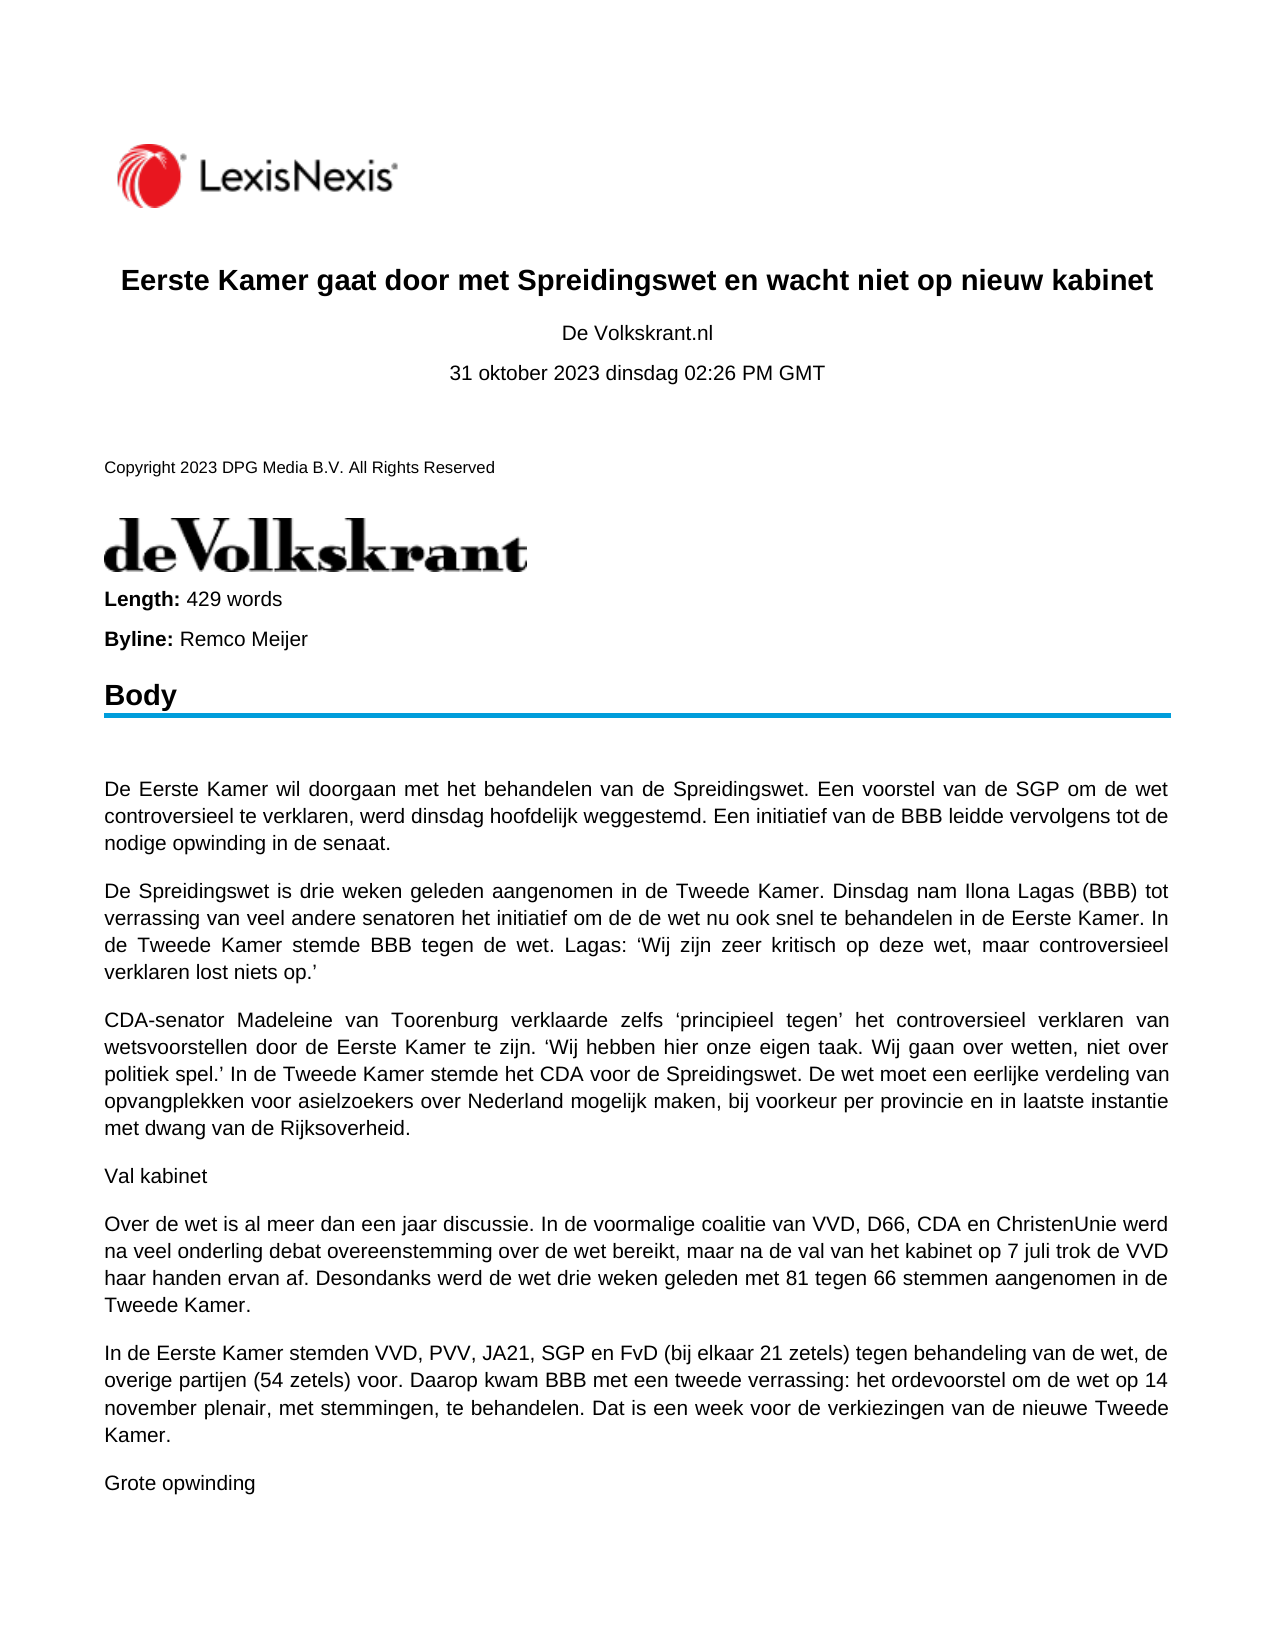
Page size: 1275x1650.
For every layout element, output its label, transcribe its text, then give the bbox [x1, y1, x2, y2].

text CDA-senator Madeleine van Toorenburg verklaarde zelfs ‘principieel tegen’ het controversieel verklaren van wetsvoorstellen door de Eerste Kamer te zijn. ‘Wij hebben hier onze eigen taak. Wij gaan over wetten, niet over politiek spel.’ In de Tweede Kamer stemde het CDA voor de Spreidingswet. De wet moet een eerlijke verdeling van opvangplekken voor asielzoekers over Nederland mogelijk maken, bij voorkeur per provincie en in laatste instantie met dwang van de Rijksoverheid. [104, 1005, 1171, 1140]
text Byline: Remco Meijer [104, 624, 1171, 651]
text Over de wet is al meer dan een jaar discussie. In de voormalige coalitie van VVD, D66, CDA en ChristenUnie werd na veel onderling debat overeenstemming over de wet bereikt, maar na de val van het kabinet op 7 juli trok de VVD haar handen ervan af. Desondanks werd de wet drie weken geleden met 81 tegen 66 stemmen aangenomen in de Tweede Kamer. [104, 1209, 1171, 1317]
text Val kabinet [104, 1161, 1171, 1188]
picture [104, 144, 412, 208]
text Body [104, 676, 1171, 711]
text De Eerste Kamer wil doorgaan met het behandelen van de Spreidingswet. Een voorstel van de SGP om de wet controversieel te verklaren, werd dinsdag hoofdelijk weggestemd. Een initiatief van de BBB leidde vervolgens tot de nodige opwinding in de senaat. [104, 773, 1171, 855]
subtitle Eerste Kamer gaat door met Spreidingswet en wacht niet op nieuw kabinet [104, 261, 1171, 297]
text De Volkskrant.nl [104, 318, 1171, 345]
text Length: 429 words [104, 584, 1171, 611]
picture [104, 518, 527, 572]
text 31 oktober 2023 dinsdag 02:26 PM GMT [104, 357, 1171, 384]
text Copyright 2023 DPG Media B.V. All Rights Reserved [104, 426, 1171, 477]
text De Spreidingswet is drie weken geleden aangenomen in de Tweede Kamer. Dinsdag nam Ilona Lagas (BBB) tot verrassing van veel andere senatoren het initiatief om de de wet nu ook snel te behandelen in de Eerste Kamer. In de Tweede Kamer stemde BBB tegen de wet. Lagas: ‘Wij zijn zeer kritisch op deze wet, maar controversieel verklaren lost niets op.’ [104, 876, 1171, 984]
text In de Eerste Kamer stemden VVD, PVV, JA21, SGP en FvD (bij elkaar 21 zetels) tegen behandeling van de wet, de overige partijen (54 zetels) voor. Daarop kwam BBB met een tweede verrassing: het ordevoorstel om de wet op 14 november plenair, met stemmingen, te behandelen. Dat is een week voor de verkiezingen van de nieuwe Tweede Kamer. [104, 1338, 1171, 1446]
text Grote opwinding [104, 1467, 1171, 1494]
